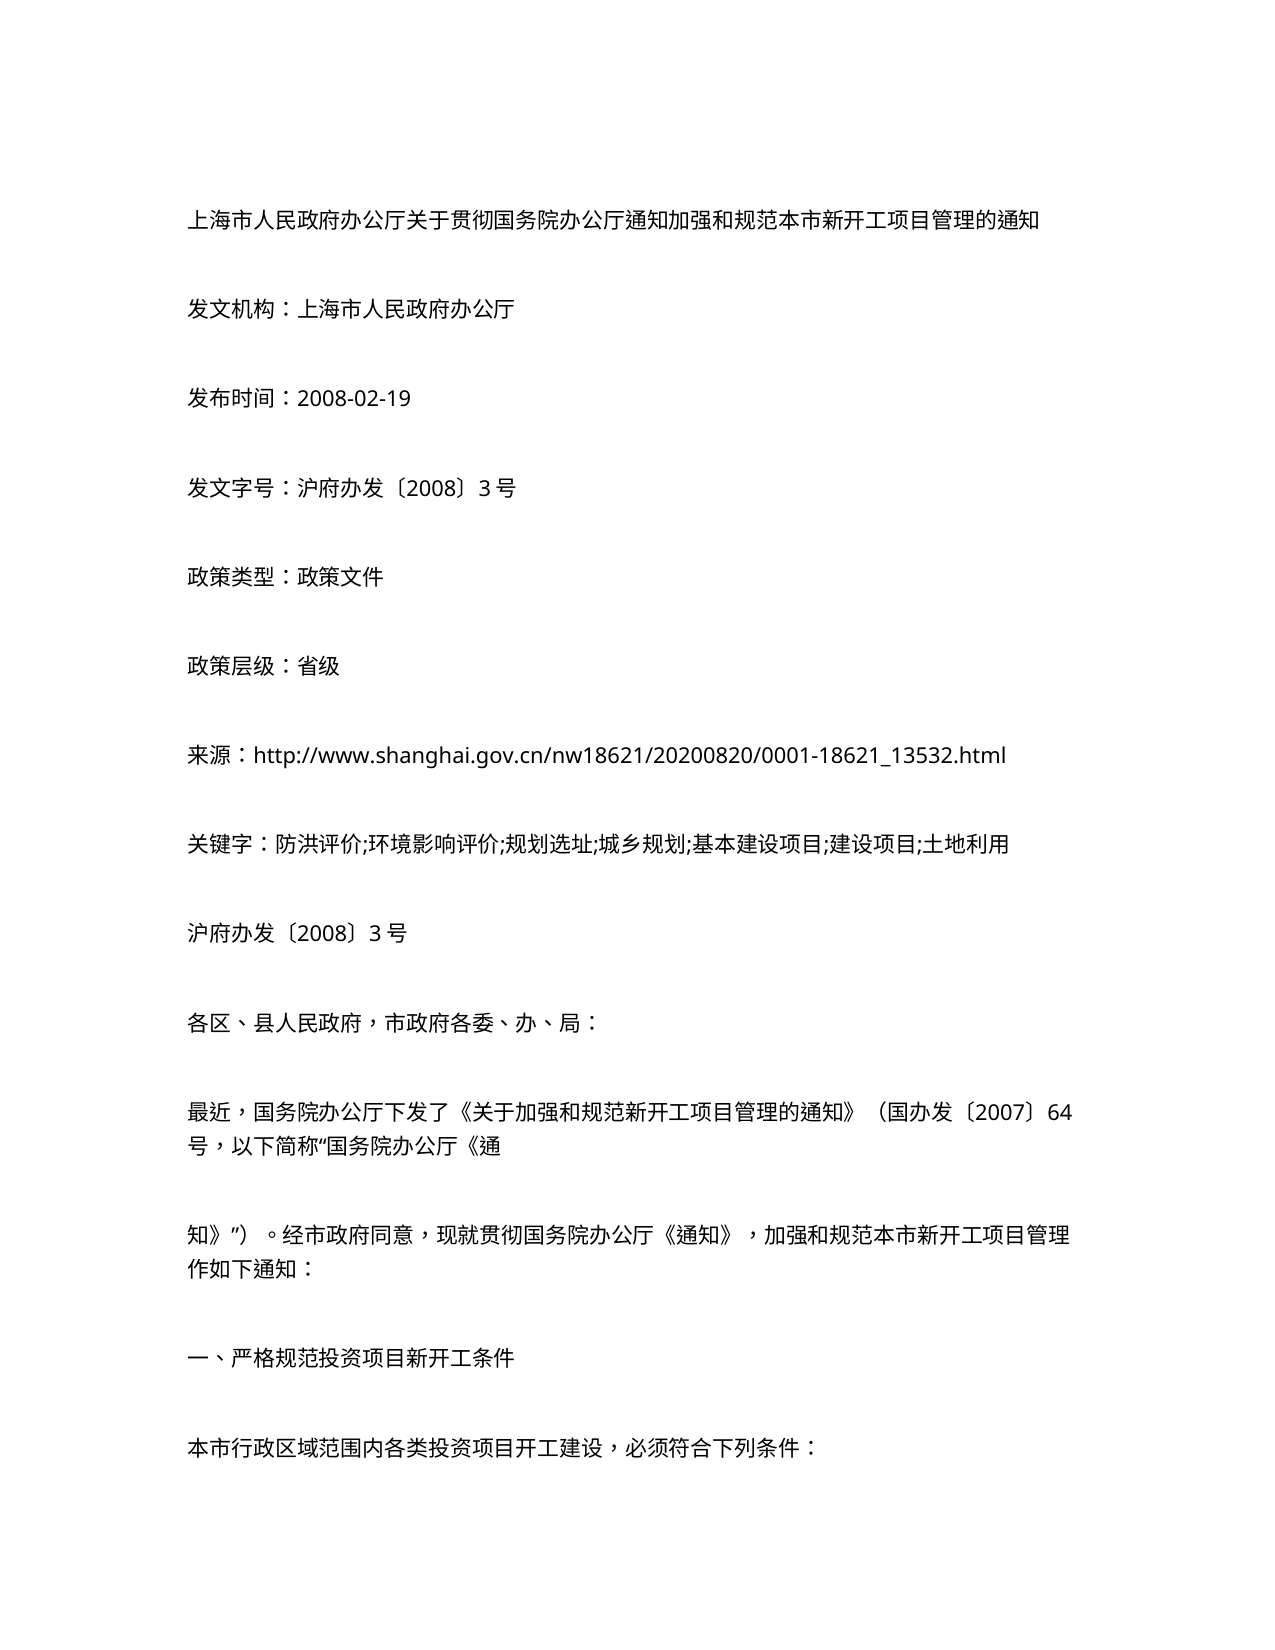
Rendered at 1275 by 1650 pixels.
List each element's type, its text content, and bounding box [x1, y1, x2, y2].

text 关键字：防洪评价;环境影响评价;规划选址;城乡规划;基本建设项目;建设项目;土地利用 [187, 829, 1087, 893]
text 一、严格规范投资项目新开工条件 [187, 1343, 1087, 1407]
text 发布时间：2008-02-19 [187, 383, 1087, 447]
text 政策类型：政策文件 [187, 562, 1087, 626]
text 发文机构：上海市人民政府办公厅 [187, 294, 1087, 358]
text 来源：http://www.shanghai.gov.cn/nw18621/20200820/0001-18621_13532.html [187, 740, 1087, 804]
text 各区、县人民政府，市政府各委、办、局： [187, 1007, 1087, 1071]
text 知》”）。经市政府同意，现就贯彻国务院办公厅《通知》，加强和规范本市新开工项目管理作如下通知： [187, 1220, 1087, 1318]
text 最近，国务院办公厅下发了《关于加强和规范新开工项目管理的通知》（国办发〔2007〕64号，以下简称“国务院办公厅《通 [187, 1097, 1087, 1195]
text 沪府办发〔2008〕3号 [187, 918, 1087, 982]
text 发文字号：沪府办发〔2008〕3号 [187, 472, 1087, 536]
text 政策层级：省级 [187, 651, 1087, 715]
text 上海市人民政府办公厅关于贯彻国务院办公厅通知加强和规范本市新开工项目管理的通知 [187, 205, 1087, 269]
text 本市行政区域范围内各类投资项目开工建设，必须符合下列条件： [187, 1432, 1087, 1496]
